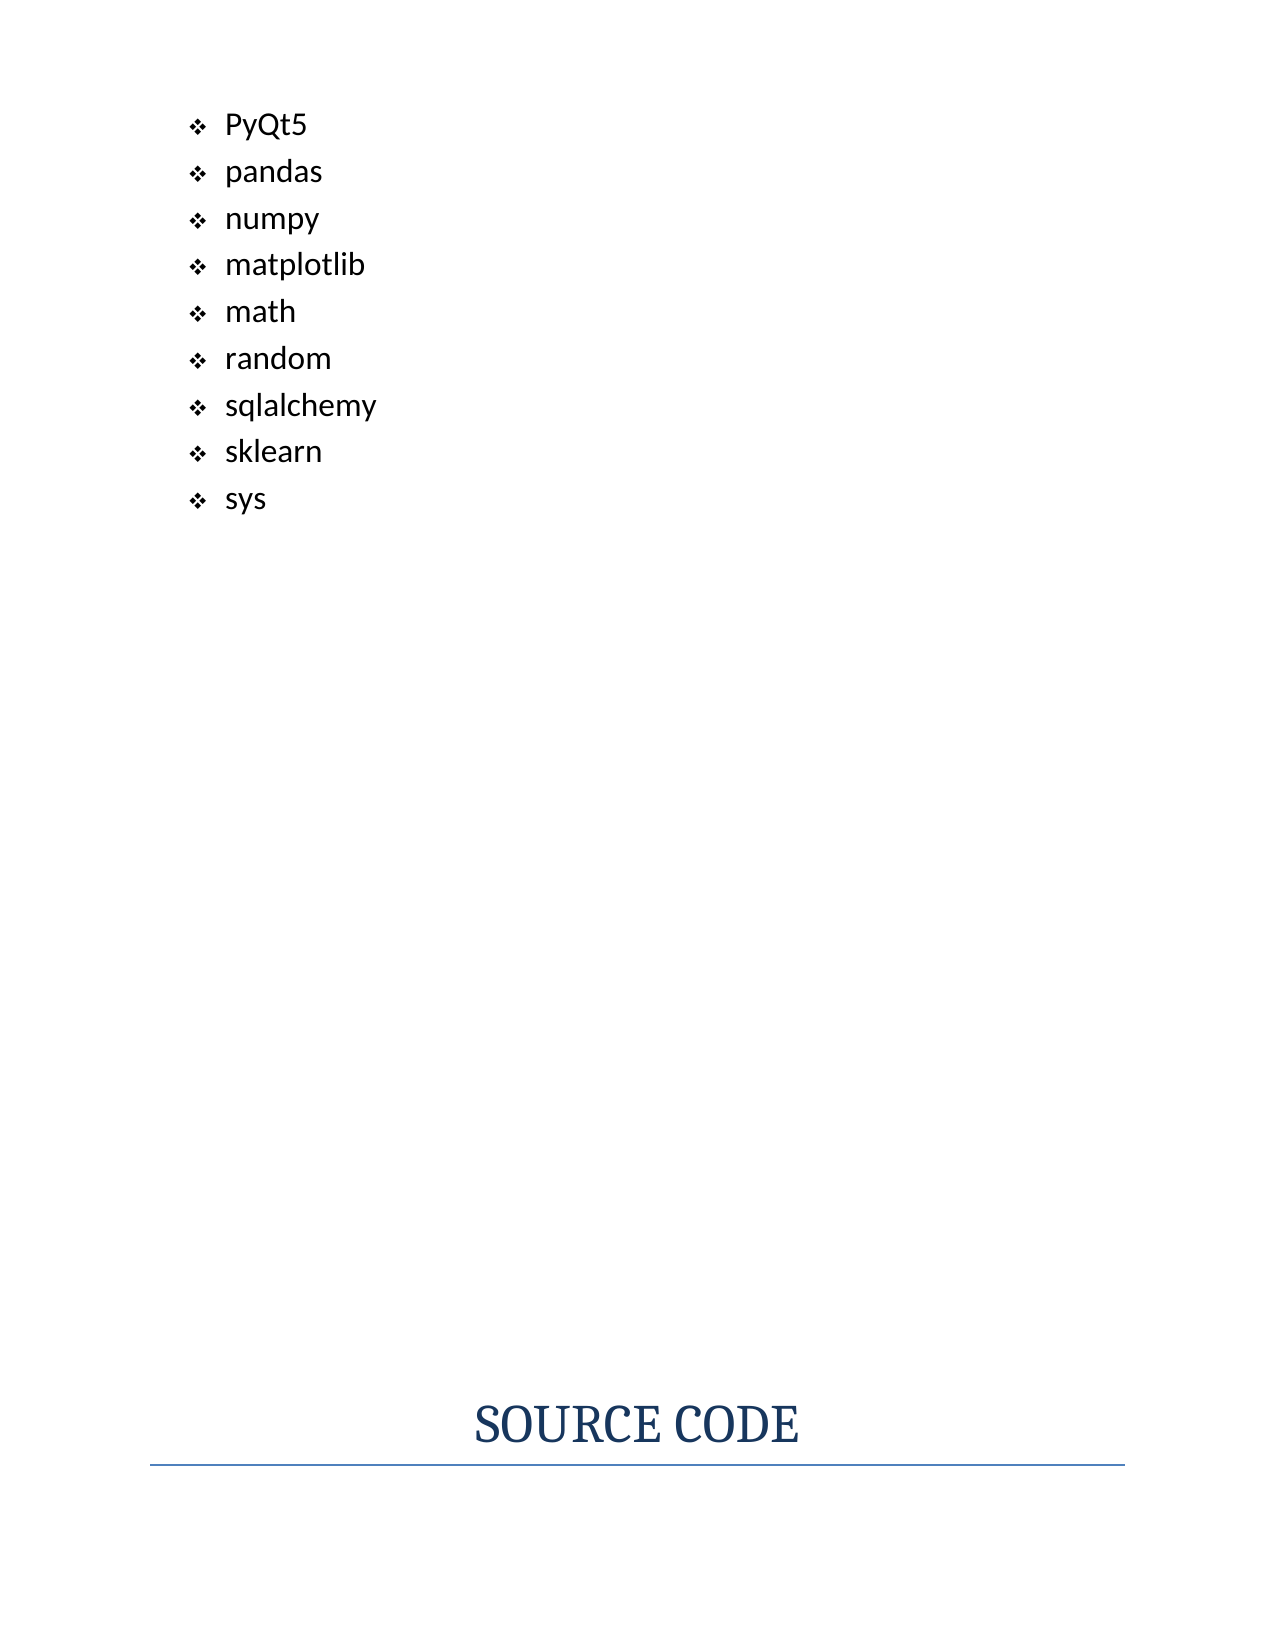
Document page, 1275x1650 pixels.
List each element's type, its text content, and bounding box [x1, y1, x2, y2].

list matplotlib [187, 243, 1125, 284]
title SOURCE CODE [150, 1393, 1125, 1464]
list PyQt5 [187, 103, 1125, 144]
list sys [187, 477, 1125, 518]
list pandas [187, 150, 1125, 191]
list sqlalchemy [187, 384, 1125, 424]
list math [187, 290, 1125, 331]
list numpy [187, 197, 1125, 237]
list random [187, 337, 1125, 378]
list sklearn [187, 431, 1125, 471]
